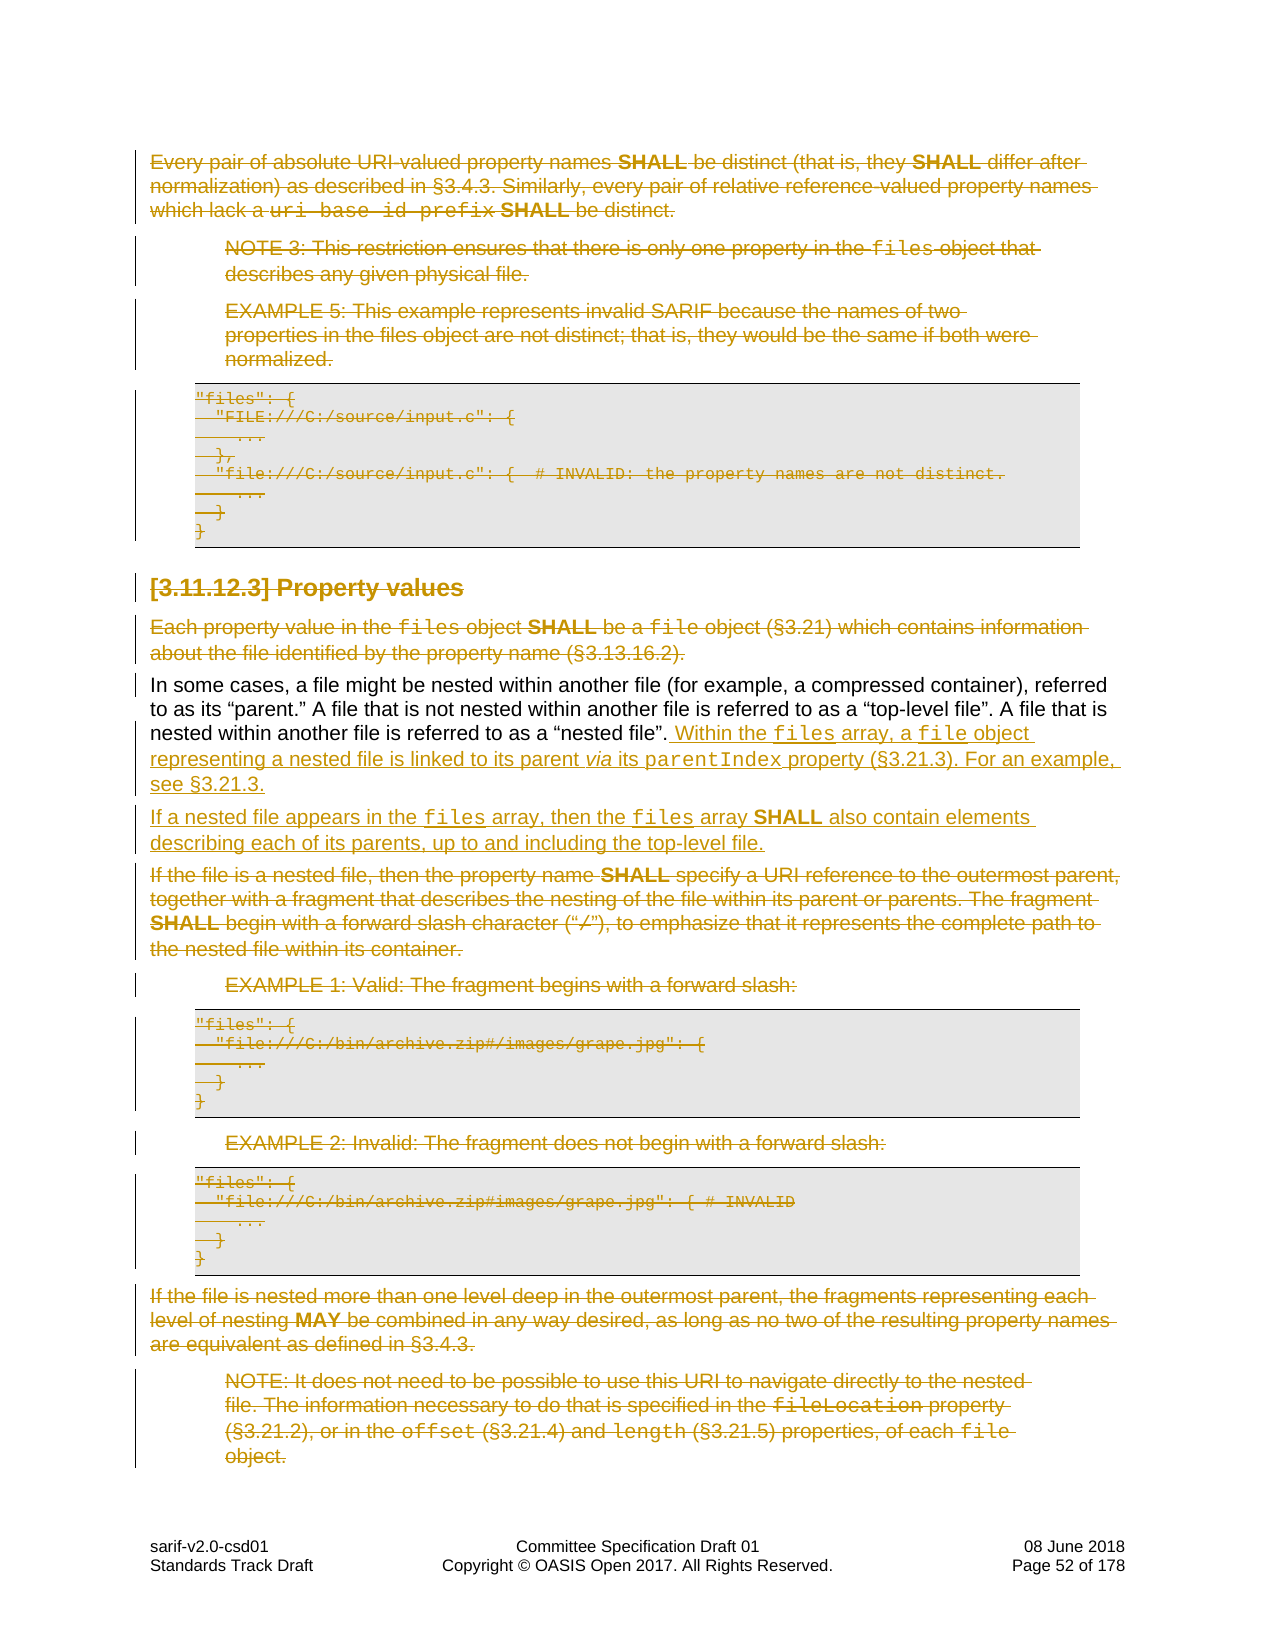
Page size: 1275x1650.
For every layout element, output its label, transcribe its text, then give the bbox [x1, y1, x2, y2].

text In some cases, a file might be nested within another file (for example, a compressed container), referred to as its “parent.” A file that is not nested within another file is referred to as a “top-level file”. A file that is nested within another file is referred to as a “nested file”. [150, 673, 1125, 796]
